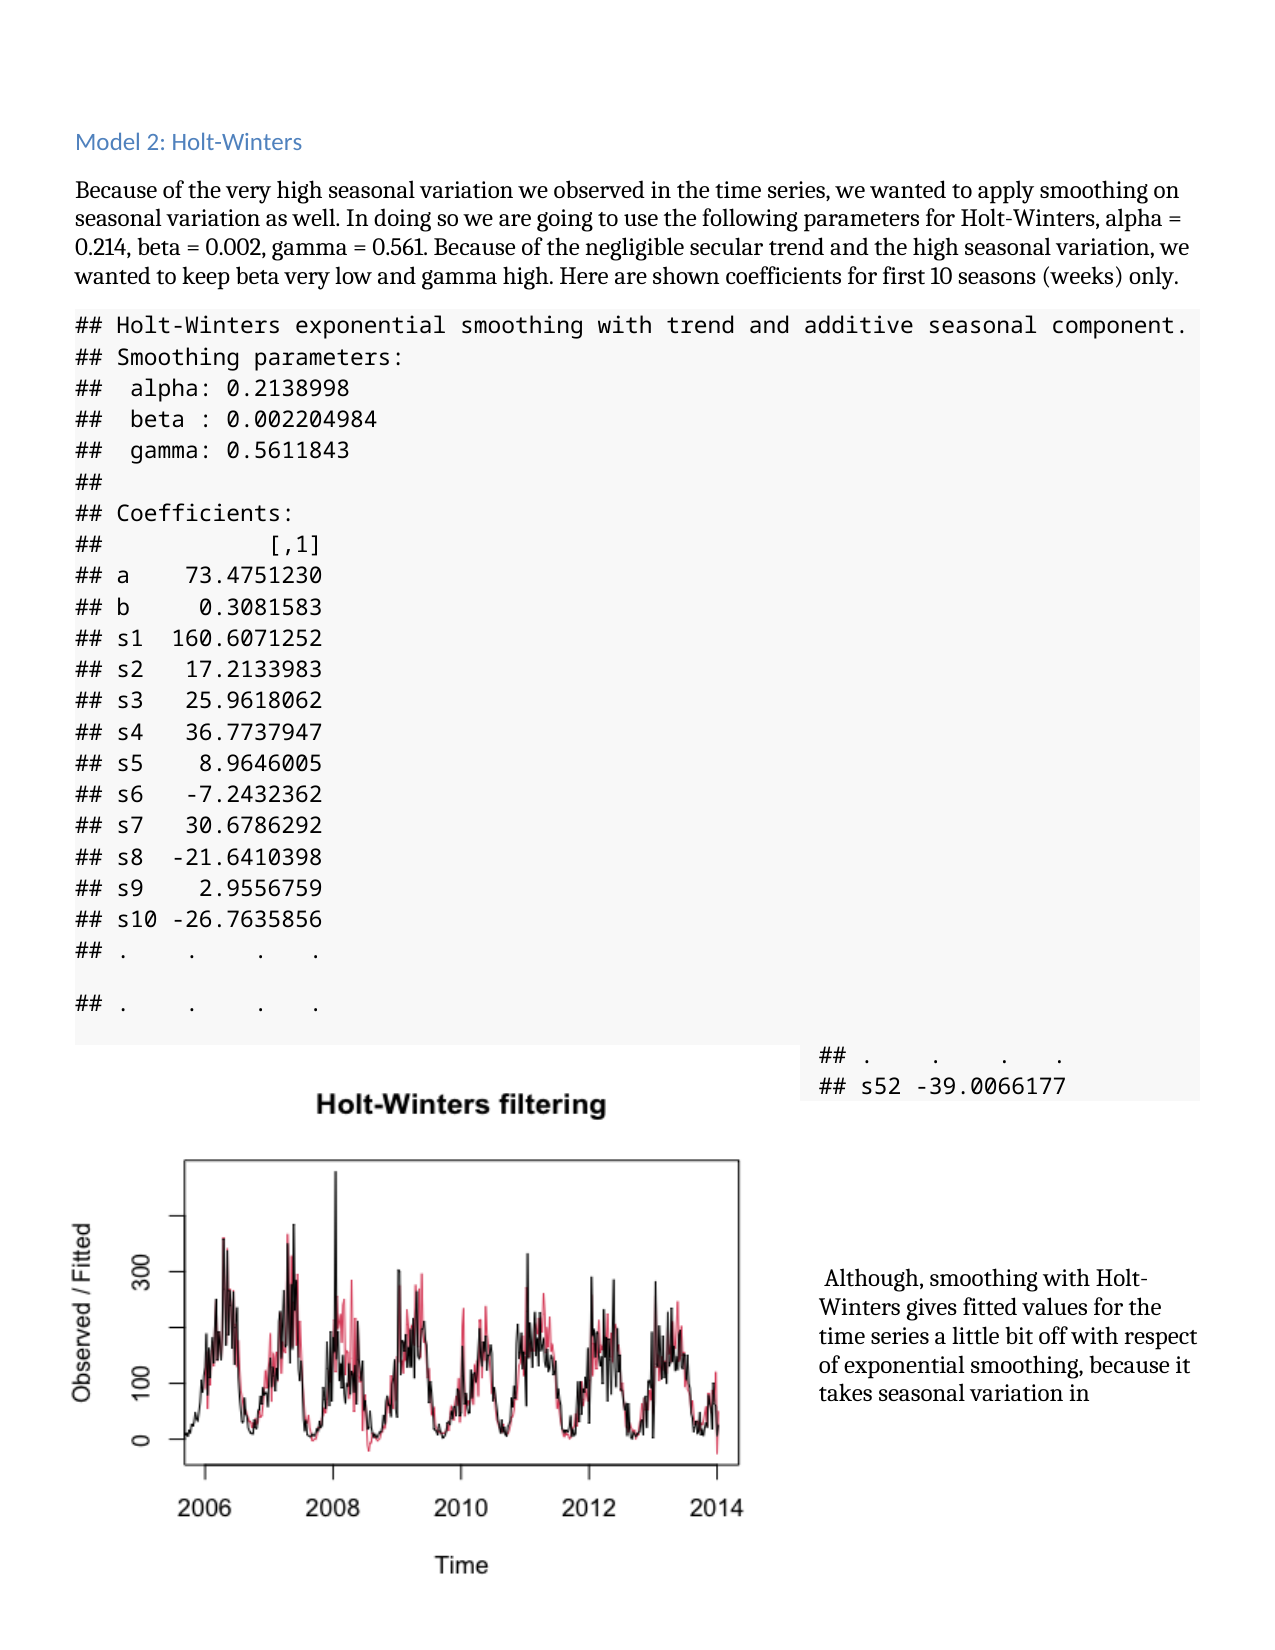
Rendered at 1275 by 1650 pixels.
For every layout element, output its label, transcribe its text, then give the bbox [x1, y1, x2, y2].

picture [64, 1045, 800, 1609]
text ## Holt-Winters exponential smoothing with trend and additive seasonal component. ## Smoothing parameters: ## alpha: 0.2138998 ## beta : 0.002204984 ## gamma: 0.5611843 ## ## Coefficients: ## [,1] ## a 73.4751230 ## b 0.3081583 ## s1 160.6071252 ## s2 17.2133983 ## s3 25.9618062 ## s4 36.7737947 ## s5 8.9646005 ## s6 -7.2432362 ## s7 30.6786292 ## s8 -21.6410398 ## s9 2.9556759 ## s10 -26.7635856 ## . . . . [75, 309, 1200, 966]
text ## . . . . [75, 986, 1200, 1018]
text ## . . . . ## s52 -39.0066177 [75, 1038, 1200, 1101]
subtitle Model 2: Holt-Winters [75, 126, 1200, 157]
text Because of the very high seasonal variation we observed in the time series, we wanted to apply smoothing on seasonal variation as well. In doing so we are going to use the following parameters for Holt-Winters, alpha = 0.214, beta = 0.002, gamma = 0.561. Because of the negligible secular trend and the high seasonal variation, we wanted to keep beta very low and gamma high. Here are shown coefficients for first 10 seasons (weeks) only. [75, 176, 1200, 291]
